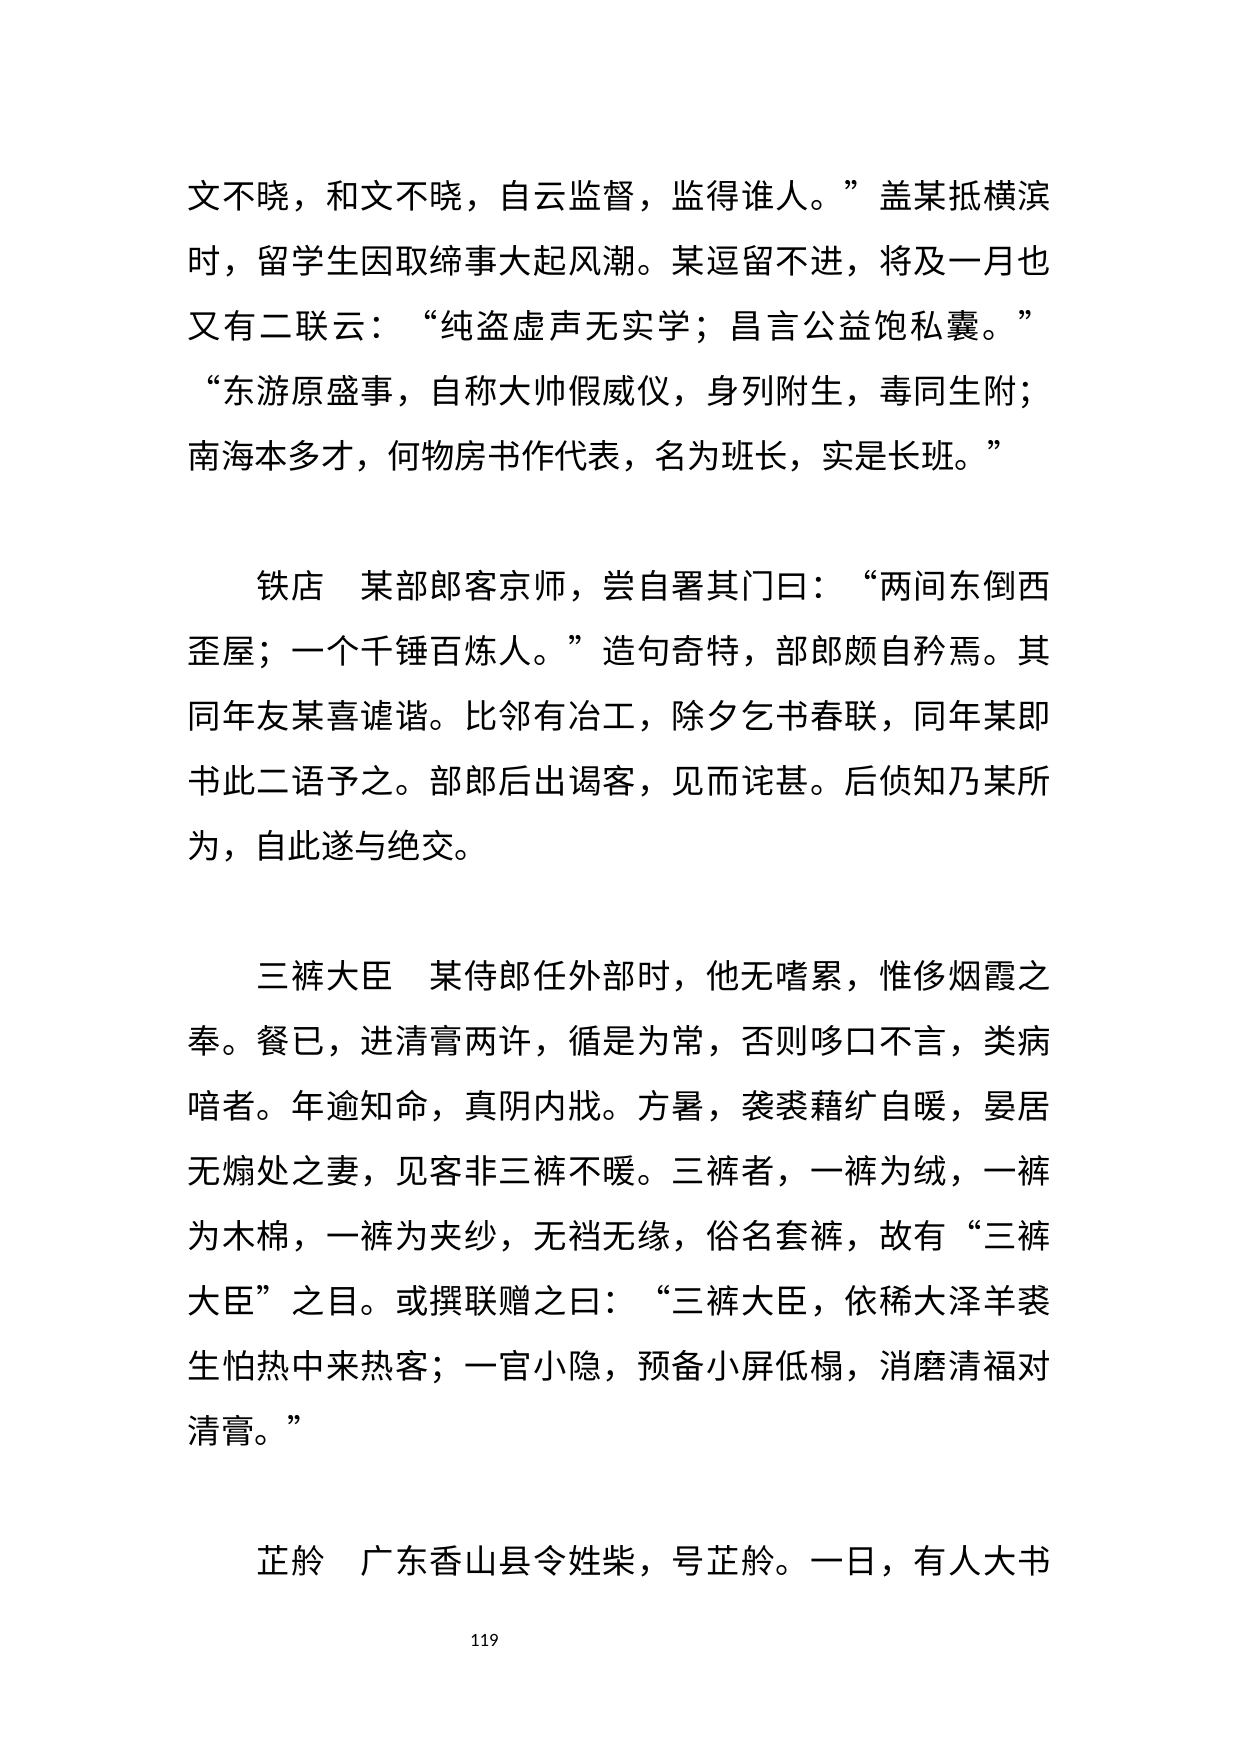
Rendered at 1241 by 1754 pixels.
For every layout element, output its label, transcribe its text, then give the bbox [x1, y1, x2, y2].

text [187, 1527, 1053, 1592]
text 铁店 某部郎客京师，尝自署其门曰：“两间东倒西歪屋；一个千锤百炼人。”造句奇特，部郎颇自矜焉。其同年友某喜谑谐。比邻有冶工，除夕乞书春联，同年某即书此二语予之。部郎后出谒客，见而诧甚。后侦知乃某所为，自此遂与绝交。 [187, 552, 1053, 877]
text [187, 162, 1053, 487]
text 三裤大臣 某侍郎任外部时，他无嗜累，惟侈烟霞之奉。餐已，进清膏两许，循是为常，否则哆口不言，类病喑者。年逾知命，真阴内戕。方暑，袭裘藉纩自暖，晏居无煽处之妻，见客非三裤不暖。三裤者，一裤为绒，一裤为木棉，一裤为夹纱，无裆无缘，俗名套裤，故有“三裤大臣”之目。或撰联赠之曰：“三裤大臣，依稀大泽羊裘，生怕热中来热客；一官小隐，预备小屏低榻，消磨清福对清膏。” [187, 942, 1053, 1462]
